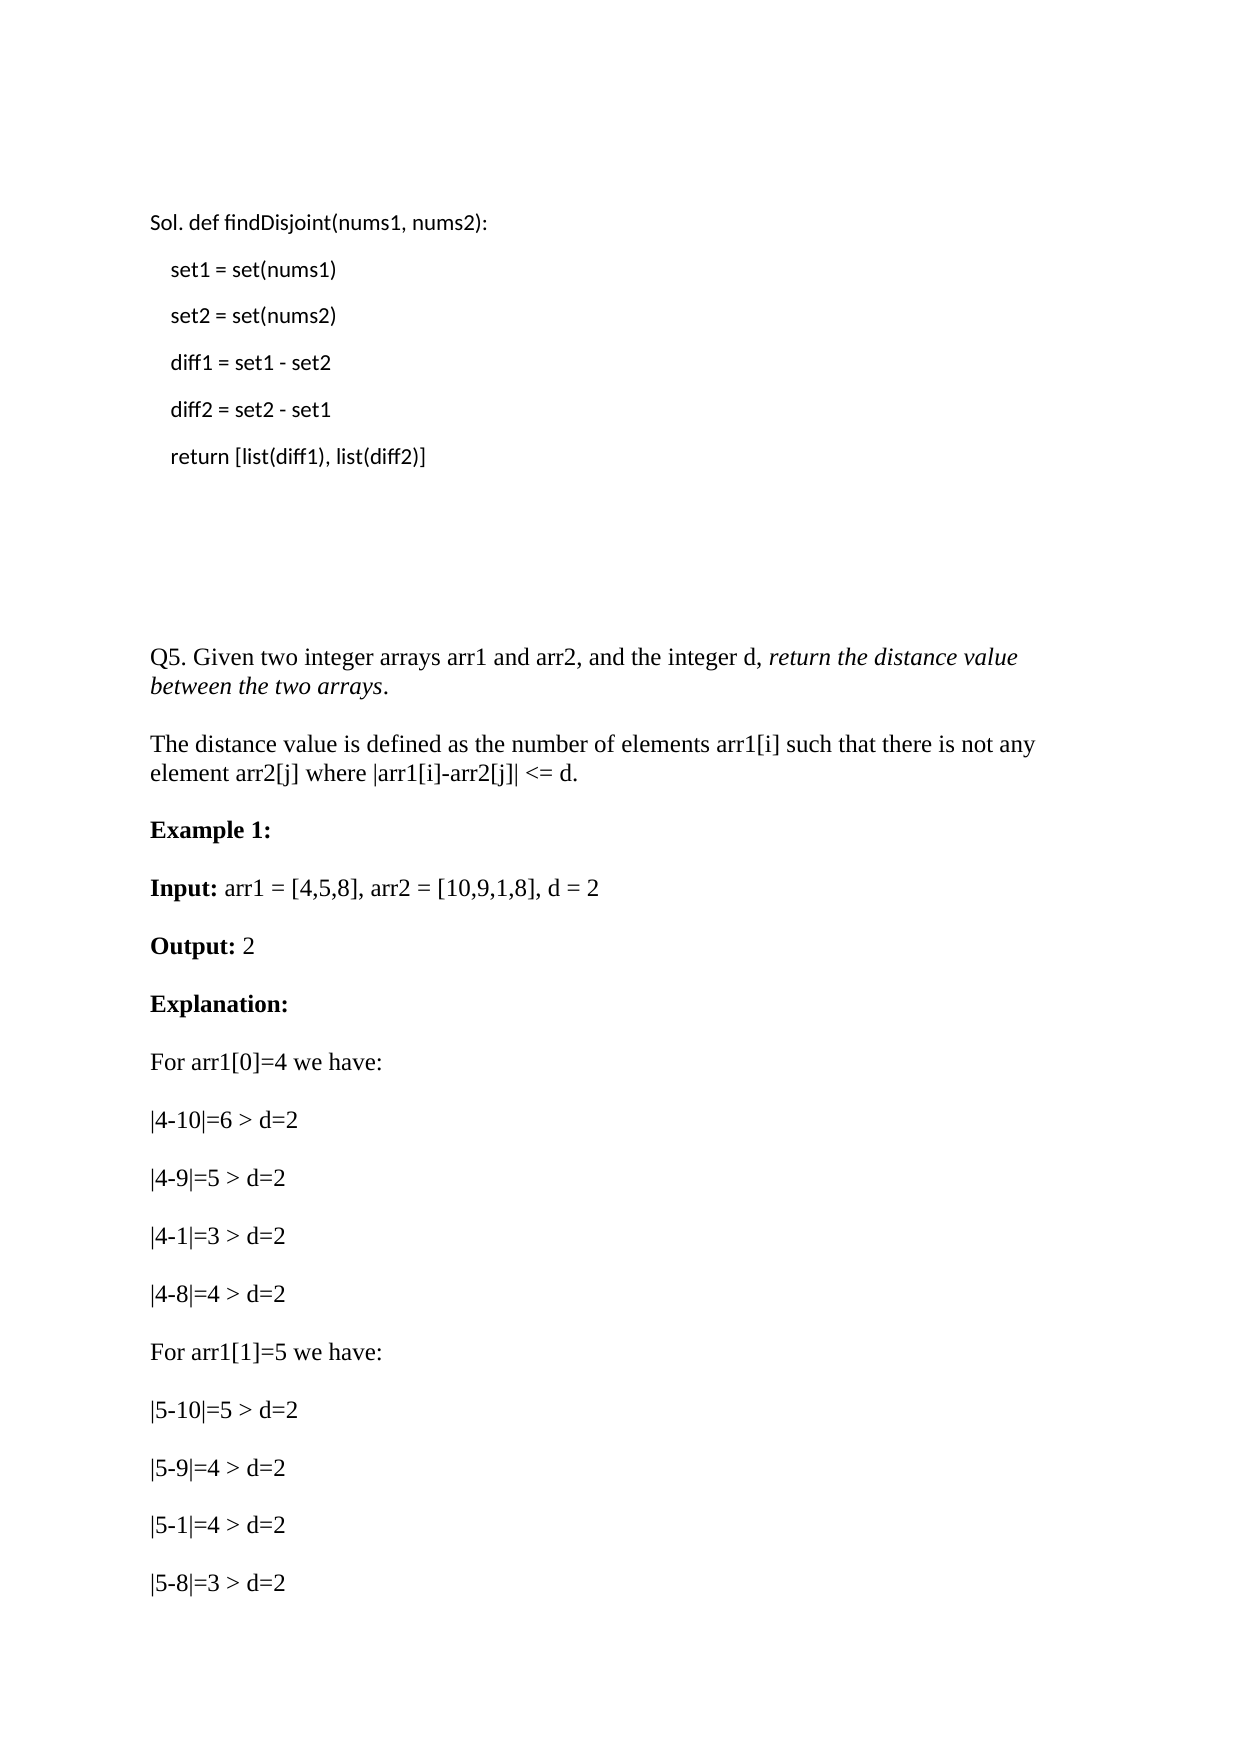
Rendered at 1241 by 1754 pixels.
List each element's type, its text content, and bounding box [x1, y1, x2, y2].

text Sol. def findDisjoint(nums1, nums2): [150, 208, 1090, 236]
text For arr1[1]=5 we have: [150, 1337, 1090, 1366]
text set2 = set(nums2) [150, 302, 1090, 330]
text Q5. Given two integer arrays arr1 and arr2, and the integer d, return the distance value between the two arrays. [150, 642, 1090, 700]
text set1 = set(nums1) [150, 255, 1090, 283]
text diff1 = set1 - set2 [150, 348, 1090, 377]
text For arr1[0]=4 we have: [150, 1047, 1090, 1076]
text diff2 = set2 - set1 [150, 395, 1090, 423]
text Input: arr1 = [4,5,8], arr2 = [10,9,1,8], d = 2 [150, 873, 1090, 902]
text |4-10|=6 > d=2 [150, 1105, 1090, 1134]
text |5-9|=4 > d=2 [150, 1453, 1090, 1481]
text Example 1: [150, 816, 1090, 844]
text |4-9|=5 > d=2 [150, 1163, 1090, 1192]
text Output: 2 [150, 931, 1090, 960]
text The distance value is defined as the number of elements arr1[i] such that there is not any element arr2[j] where |arr1[i]-arr2[j]| <= d. [150, 729, 1090, 786]
text return [list(diff1), list(diff2)] [150, 442, 1090, 470]
text |4-1|=3 > d=2 [150, 1221, 1090, 1250]
text Explanation: [150, 989, 1090, 1018]
text |4-8|=4 > d=2 [150, 1279, 1090, 1308]
text |5-1|=4 > d=2 [150, 1511, 1090, 1539]
text |5-10|=5 > d=2 [150, 1395, 1090, 1423]
text |5-8|=3 > d=2 [150, 1568, 1090, 1597]
